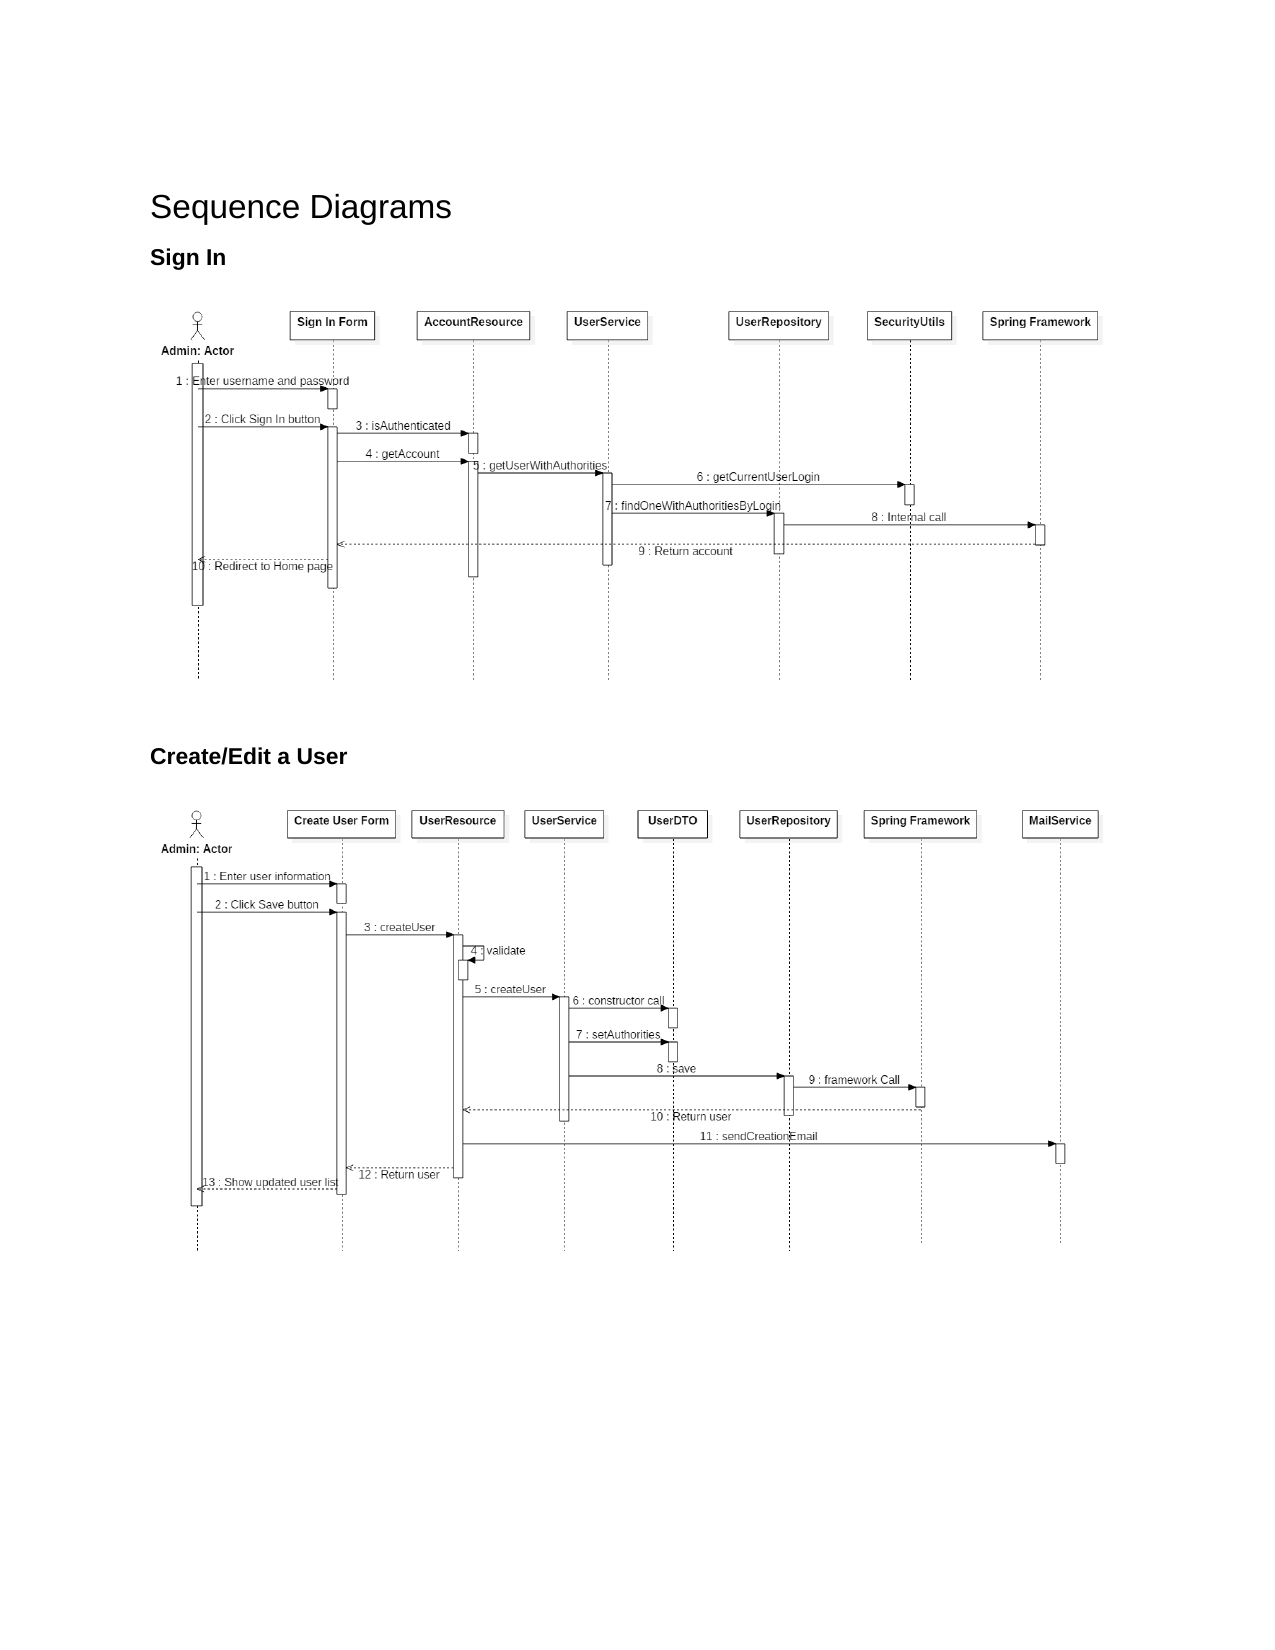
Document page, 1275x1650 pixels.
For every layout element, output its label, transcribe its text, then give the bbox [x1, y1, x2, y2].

text Create/Edit a User [150, 743, 1125, 769]
subtitle Sequence Diagrams [150, 187, 1125, 226]
picture [150, 803, 1125, 1279]
text Sign In [150, 244, 1125, 271]
picture [150, 304, 1125, 709]
